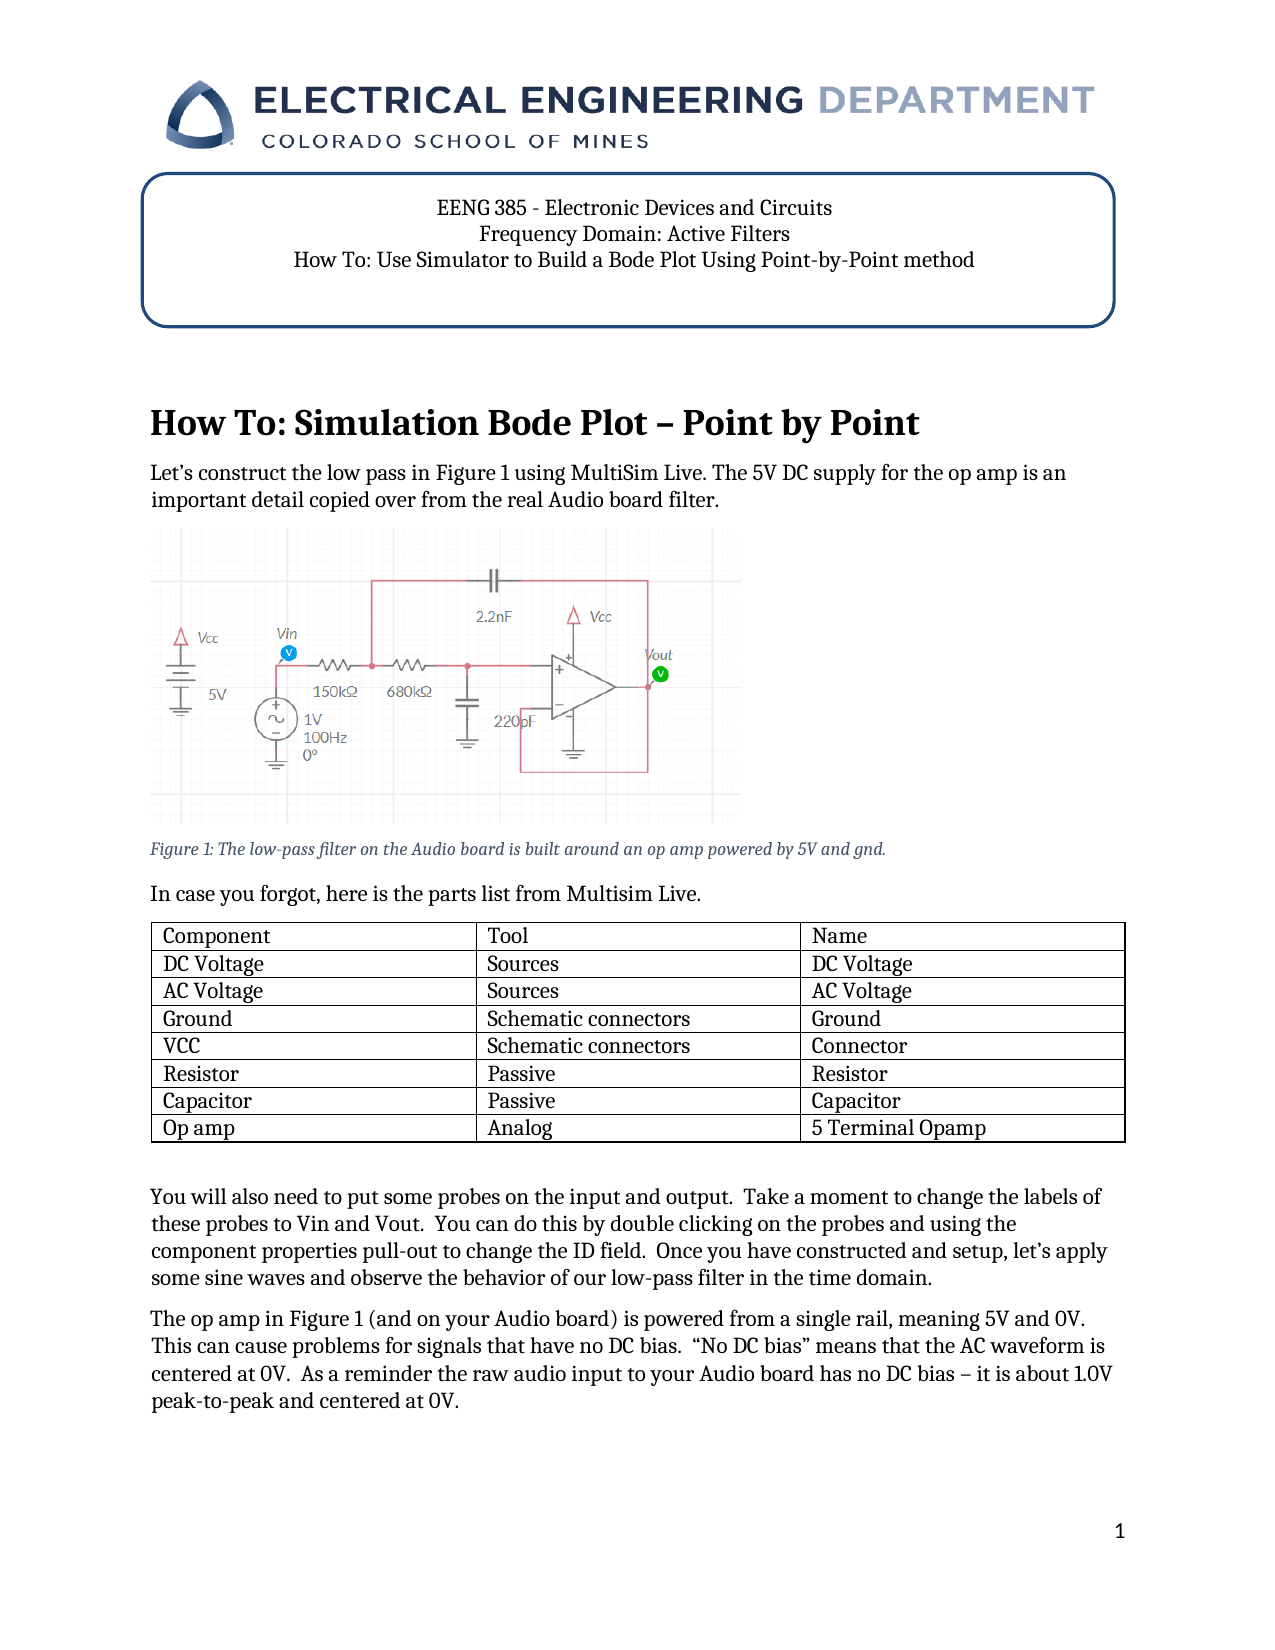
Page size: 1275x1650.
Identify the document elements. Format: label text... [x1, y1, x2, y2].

table_cell AC Voltage [152, 978, 476, 1004]
table_cell Capacitor [152, 1088, 476, 1114]
text How To: Simulation Bode Plot – Point by Point [150, 402, 1125, 445]
table_header Name [801, 923, 1124, 950]
table_header Component [152, 923, 476, 950]
table_cell Passive [477, 1060, 800, 1087]
picture [150, 528, 742, 824]
table_cell Schematic connectors [477, 1006, 800, 1032]
text You will also need to put some probes on the input and output. Take a moment to change the labels of these probes to Vin and Vout. You can do this by double clicking on the probes and using the component properties pull-out to change the ID field. Once you have constructed and setup, let’s apply some sine waves and observe the behavior of our low-pass filter in the time domain. [150, 1184, 1125, 1291]
table_cell Sources [477, 951, 800, 977]
table_header Tool [477, 923, 800, 950]
table_cell Schematic connectors [477, 1033, 800, 1059]
picture [150, 75, 1109, 174]
table_cell Ground [152, 1006, 476, 1032]
text In case you forgot, here is the parts list from Multisim Live. [150, 881, 1125, 907]
text The op amp in Figure 1 (and on your Audio board) is powered from a single rail, meaning 5V and 0V. This can cause problems for signals that have no DC bias. “No DC bias” means that the AC waveform is centered at 0V. As a reminder the raw audio input to your Audio board has no DC bias – it is about 1.0V peak-to-peak and centered at 0V. [150, 1306, 1125, 1414]
table_cell AC Voltage [801, 978, 1124, 1004]
table_cell Ground [801, 1006, 1124, 1032]
table_cell Resistor [152, 1060, 476, 1087]
text Let’s construct the low pass in Figure 1 using MultiSim Live. The 5V DC supply for the op amp is an important detail copied over from the real Audio board filter. [150, 460, 1125, 513]
table_cell DC Voltage [152, 951, 476, 977]
table_cell Capacitor [801, 1088, 1124, 1114]
table_cell Connector [801, 1033, 1124, 1059]
table_cell Analog [477, 1115, 800, 1141]
table_cell Resistor [801, 1060, 1124, 1087]
table_cell Passive [477, 1088, 800, 1114]
table_cell VCC [152, 1033, 476, 1059]
table_cell Sources [477, 978, 800, 1004]
table_cell DC Voltage [801, 951, 1124, 977]
table_cell 5 Terminal Opamp [801, 1115, 1124, 1141]
table_cell Op amp [152, 1115, 476, 1141]
